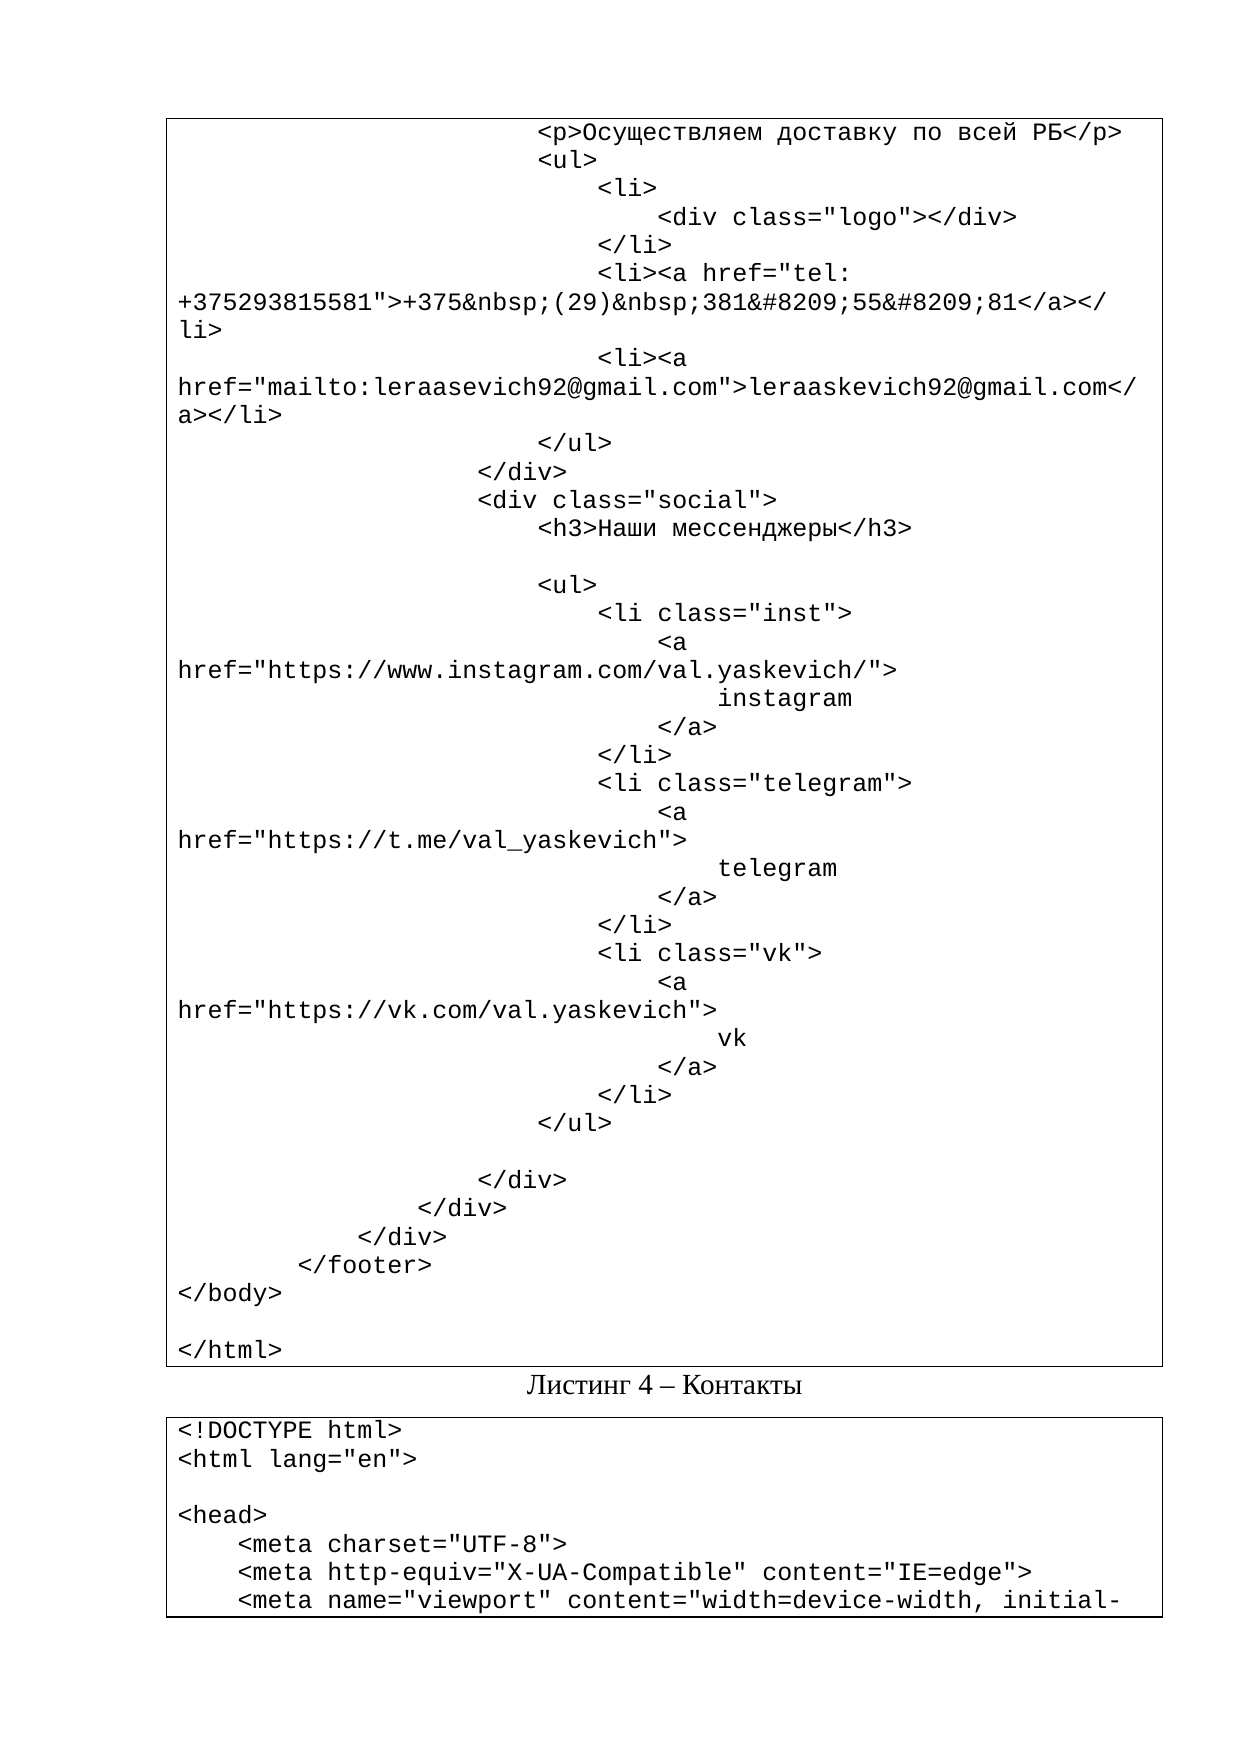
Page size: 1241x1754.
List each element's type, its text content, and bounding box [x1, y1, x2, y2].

text Листинг 4 – Контакты [177, 1367, 1152, 1400]
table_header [167, 119, 1162, 1366]
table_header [167, 1418, 1162, 1616]
